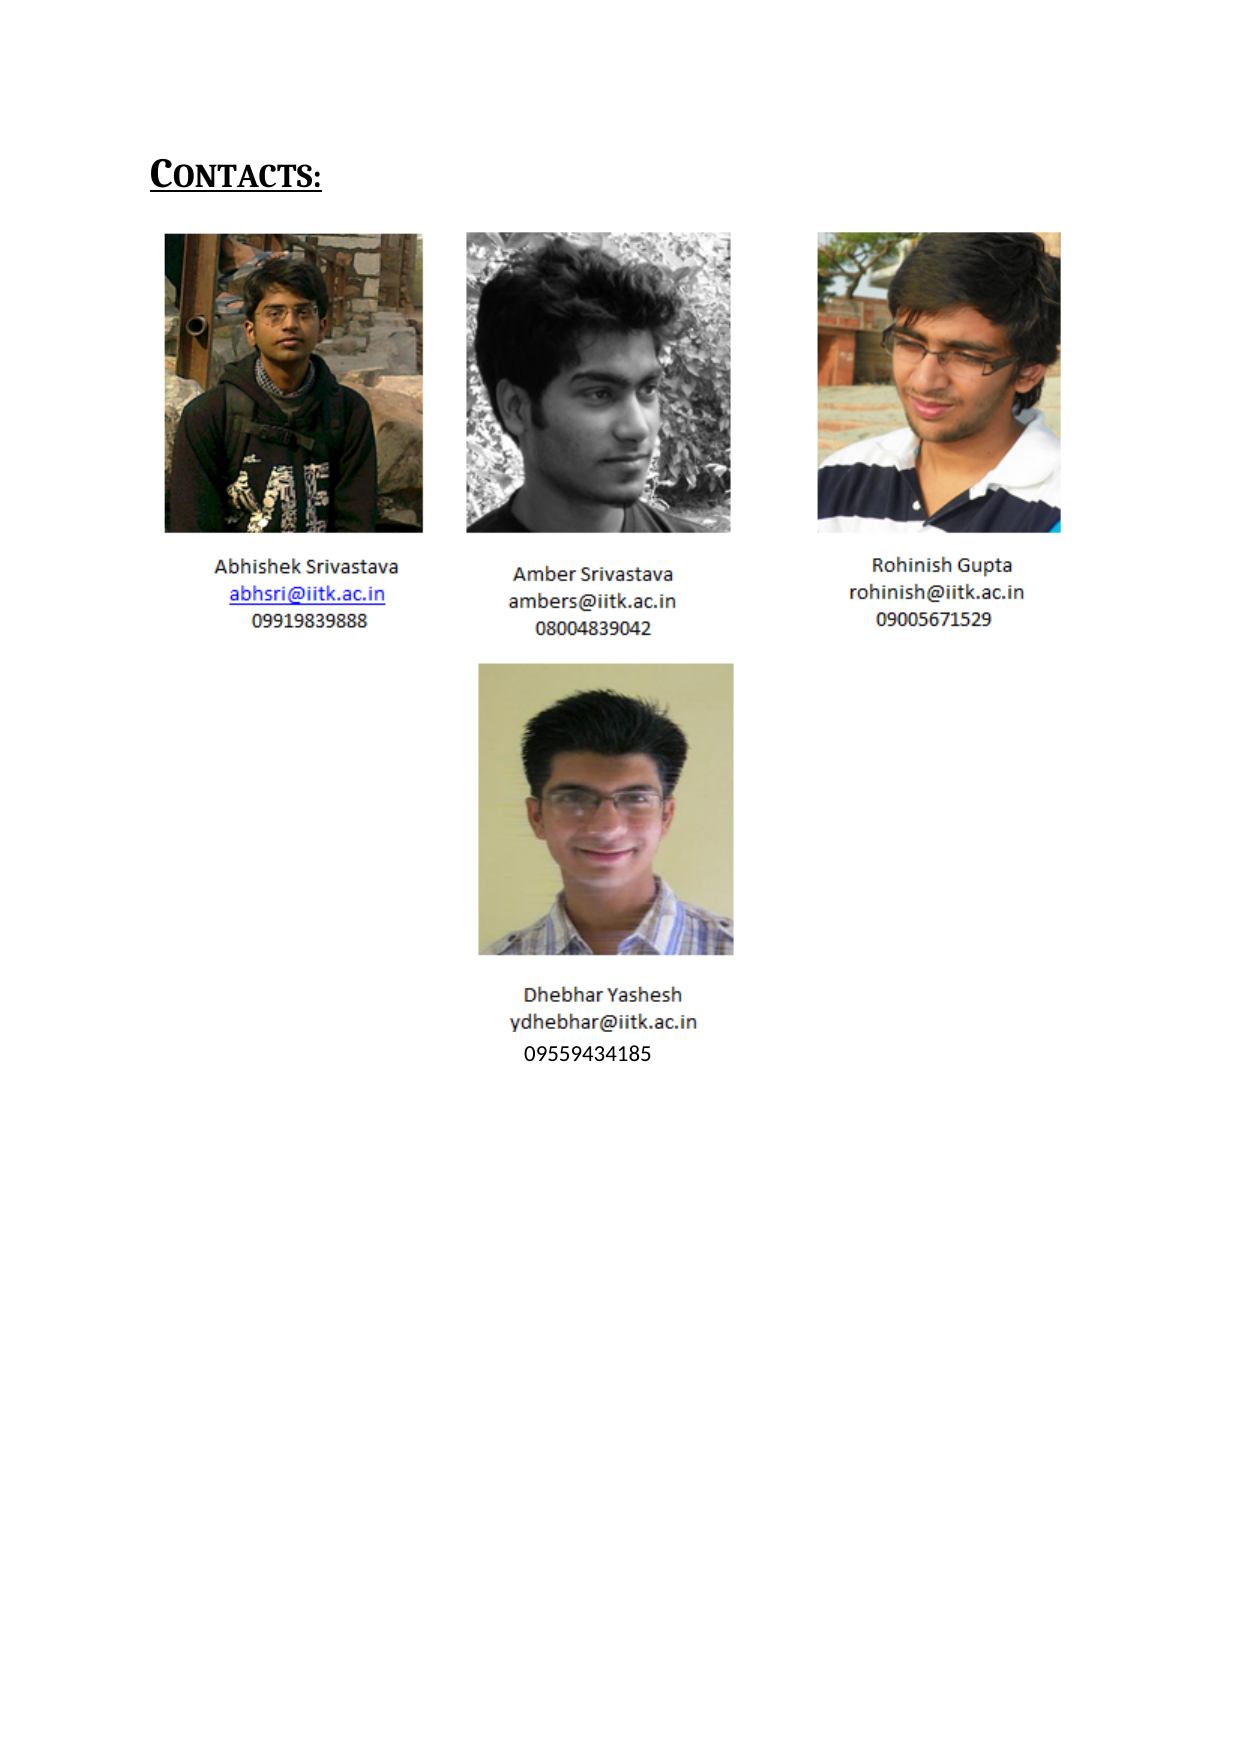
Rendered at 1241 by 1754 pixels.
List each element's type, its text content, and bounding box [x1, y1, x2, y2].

text CONTACTS: [150, 150, 1090, 198]
picture [150, 226, 1091, 1041]
